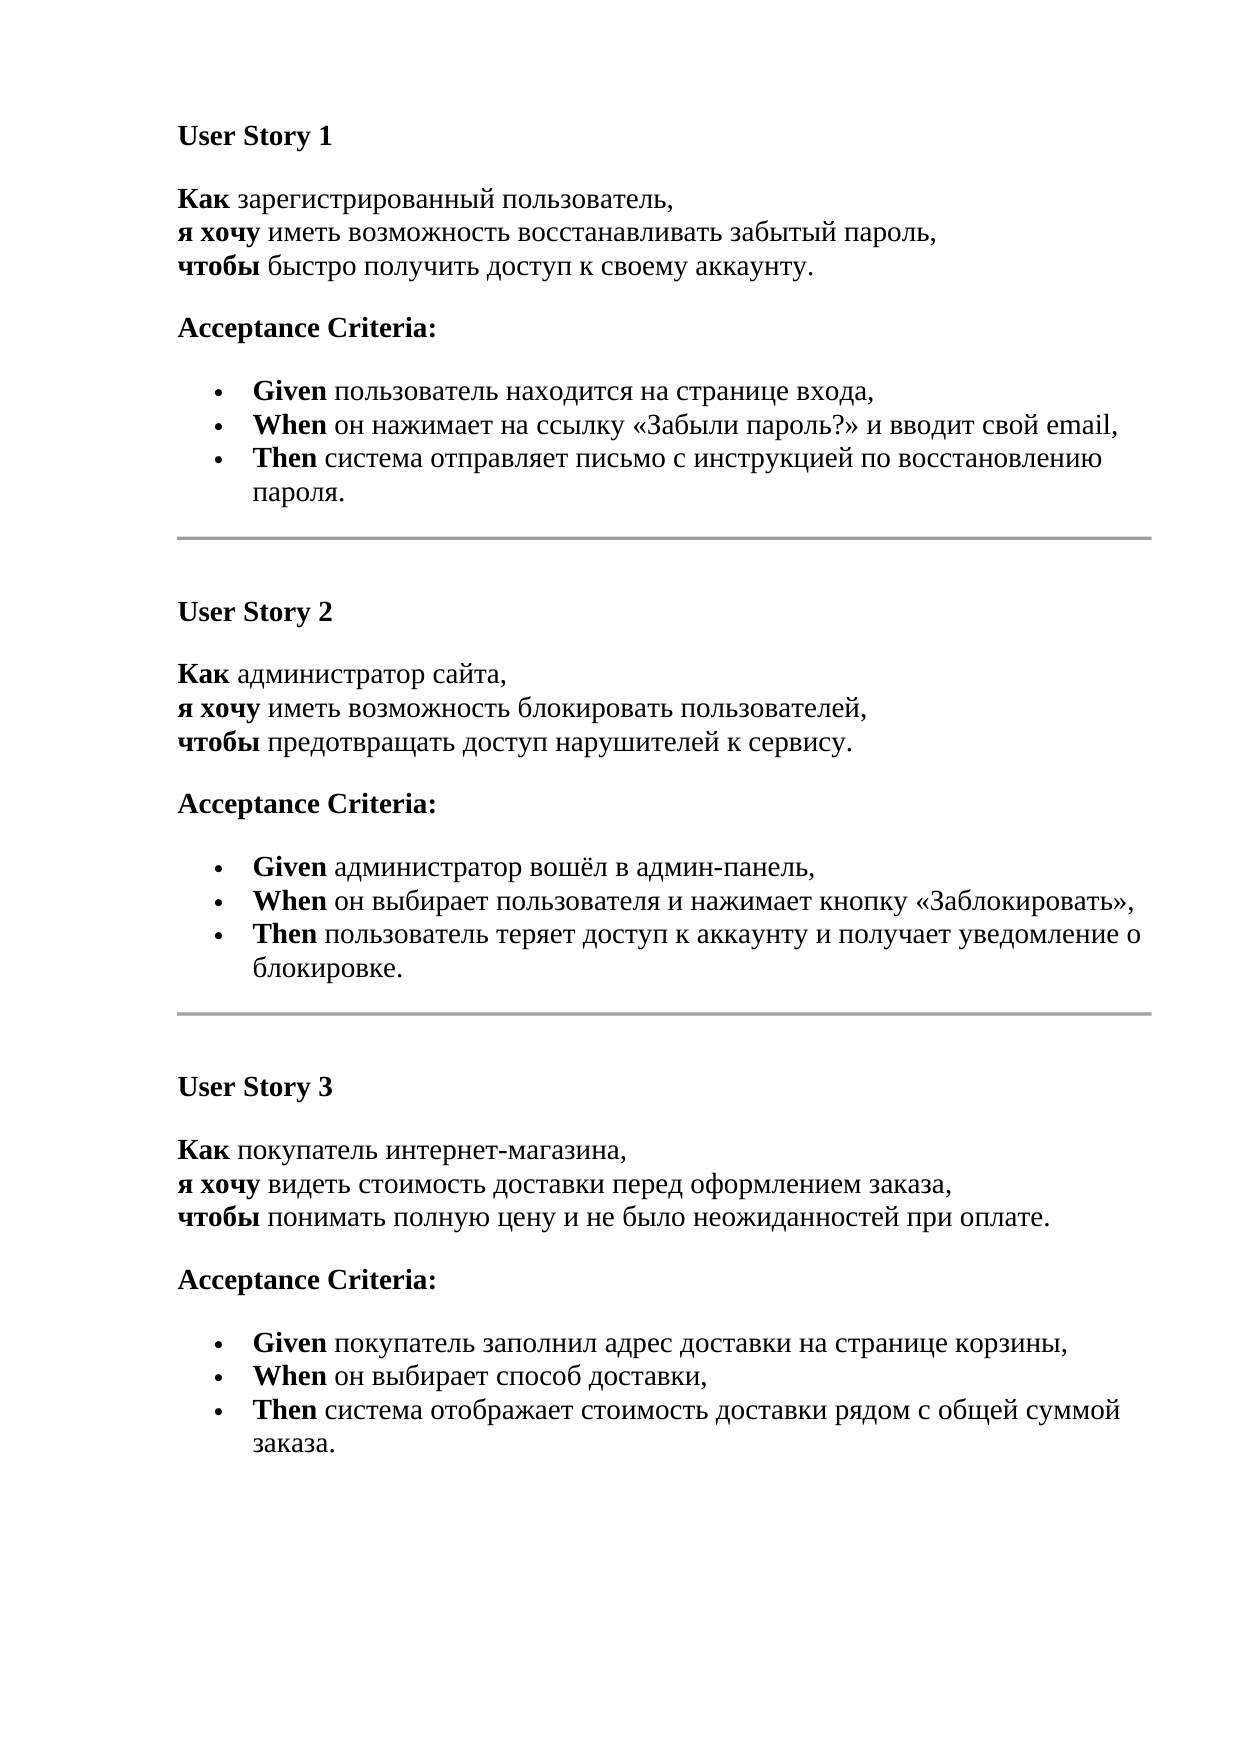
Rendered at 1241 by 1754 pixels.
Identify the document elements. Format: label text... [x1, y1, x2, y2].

list Given пользователь находится на странице входа, [215, 373, 1152, 407]
text Acceptance Criteria: [177, 311, 1152, 344]
list Given покупатель заполнил адрес доставки на странице корзины, [215, 1325, 1152, 1358]
list When он выбирает способ доставки, [215, 1358, 1152, 1392]
list When он нажимает на ссылку «Забыли пароль?» и вводит свой email, [215, 407, 1152, 440]
text Acceptance Criteria: [177, 1262, 1152, 1296]
list Given администратор вошёл в админ-панель, [215, 849, 1152, 883]
list Then пользователь теряет доступ к аккаунту и получает уведомление о блокировке. [215, 916, 1152, 983]
list When он выбирает пользователя и нажимает кнопку «Заблокировать», [215, 883, 1152, 916]
text Как зарегистрированный пользователь, я хочу иметь возможность восстанавливать забытый пароль, чтобы быстро получить доступ к своему аккаунту. [177, 181, 1152, 281]
text User Story 2 [177, 594, 1152, 627]
text Acceptance Criteria: [177, 786, 1152, 820]
list Then система отправляет письмо с инструкцией по восстановлению пароля. [215, 440, 1152, 507]
list Then система отображает стоимость доставки рядом с общей суммой заказа. [215, 1392, 1152, 1459]
text User Story 1 [177, 118, 1152, 152]
text Как администратор сайта, я хочу иметь возможность блокировать пользователей, чтобы предотвращать доступ нарушителей к сервису. [177, 657, 1152, 757]
text Как покупатель интернет-магазина, я хочу видеть стоимость доставки перед оформлением заказа, чтобы понимать полную цену и не было неожиданностей при оплате. [177, 1132, 1152, 1233]
text User Story 3 [177, 1069, 1152, 1103]
